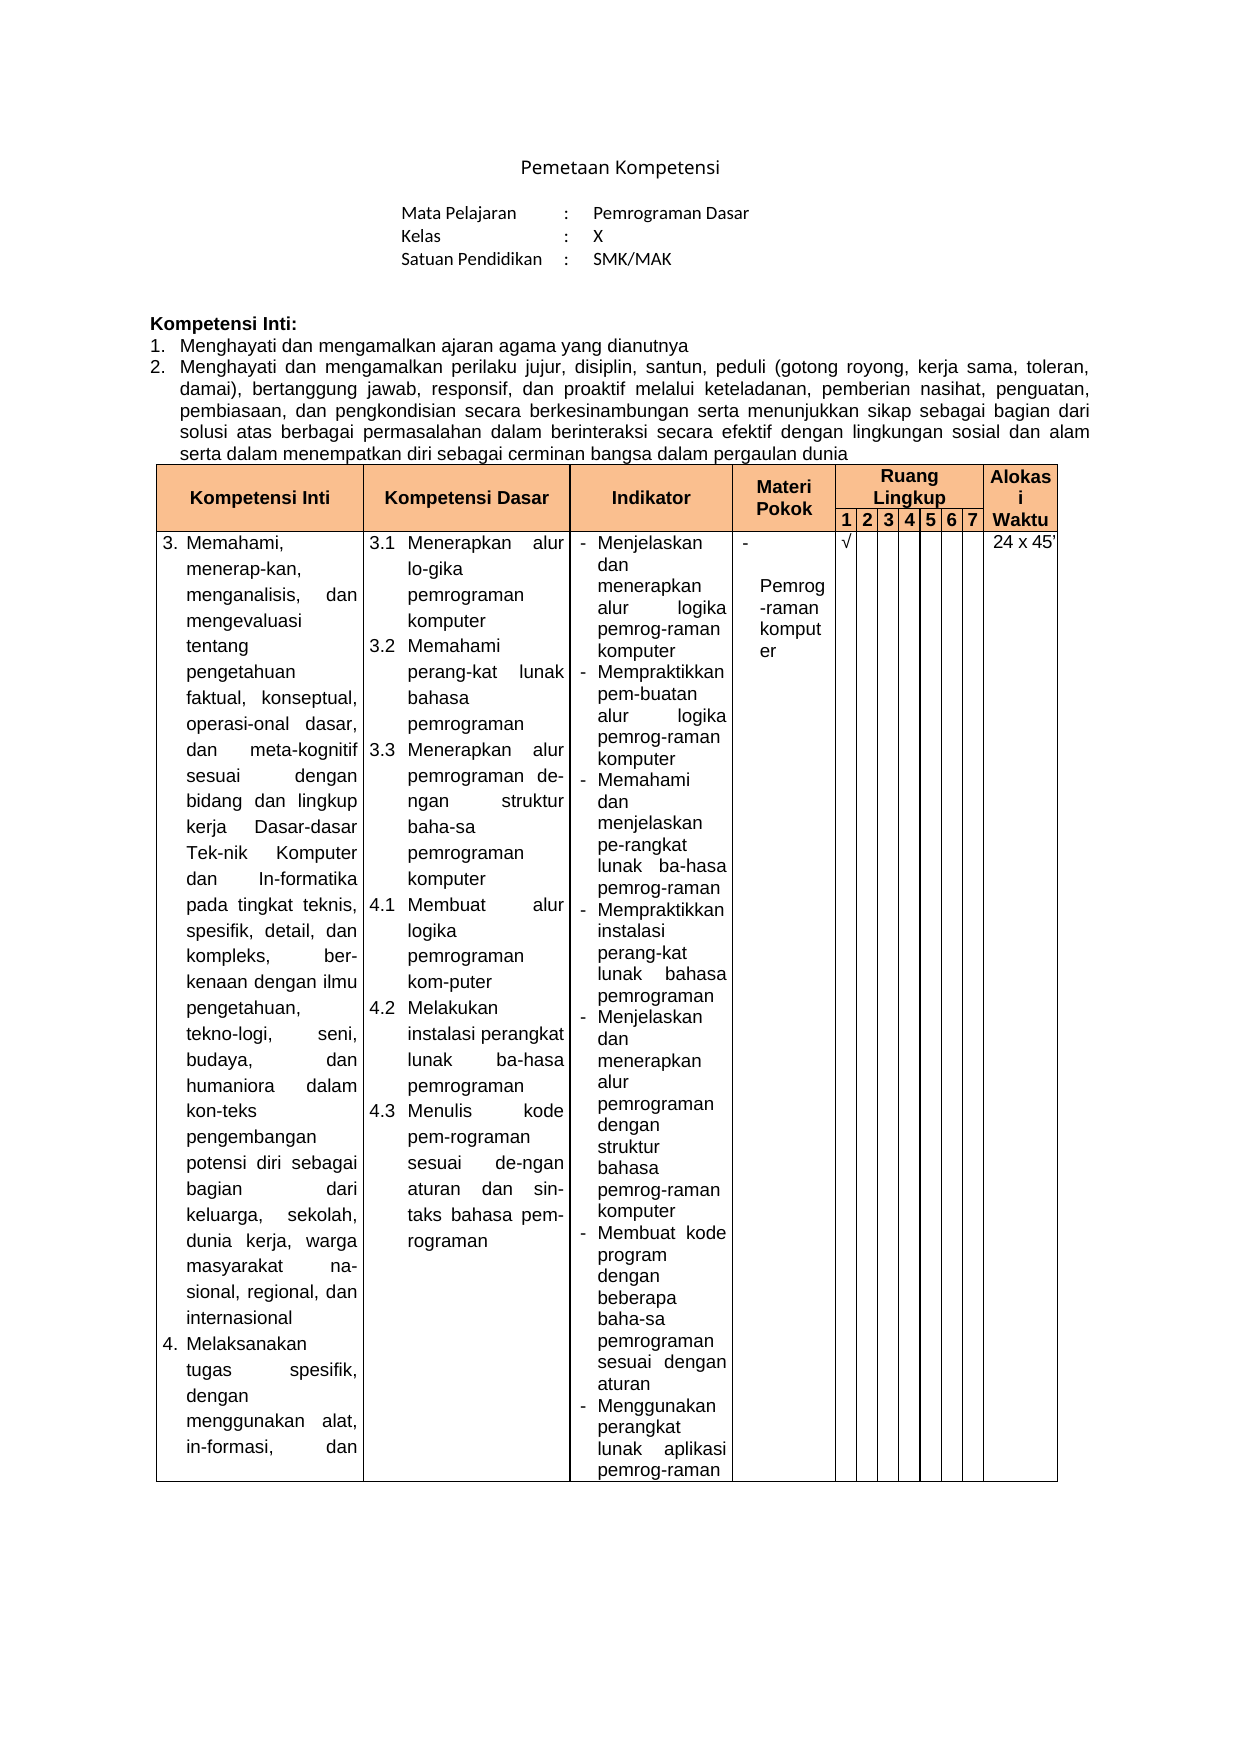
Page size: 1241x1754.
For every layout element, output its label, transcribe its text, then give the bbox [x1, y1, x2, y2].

table_cell [921, 532, 941, 1481]
table_header Ruang Lingkup [836, 465, 983, 508]
table_cell [942, 532, 962, 1481]
list Menghayati dan mengamalkan ajaran agama yang dianutnya [150, 335, 1090, 356]
table_header Kompetensi Dasar [364, 465, 569, 531]
text Mata Pelajaran : Pemrograman Dasar [401, 201, 1090, 224]
list Menghayati dan mengamalkan perilaku jujur, disiplin, santun, peduli (gotong royong, kerja sama, toleran, damai), bertanggung jawab, responsif, dan proaktif melalui keteladanan, pemberian nasihat, penguatan, pembiasaan, dan pengkondisian secara berkesinambungan serta menunjukkan sikap sebagai bagian dari solusi atas berbagai permasalahan dalam berinteraksi secara efektif dengan lingkungan sosial dan alam serta dalam menempatkan diri sebagai cerminan bangsa dalam pergaulan dunia [150, 356, 1090, 464]
table_cell 3 [878, 509, 898, 531]
table_header Kompetensi Inti [157, 465, 363, 531]
table_cell [878, 532, 898, 1481]
table_cell - Pemrog-raman komputer [733, 532, 835, 1481]
text Kelas : X [401, 224, 1090, 247]
table_cell 6 [942, 509, 962, 531]
table_header Materi Pokok [733, 465, 835, 531]
table_header Indikator [571, 465, 732, 531]
table_header Alokasi Waktu [984, 465, 1057, 531]
text Kompetensi Inti: [150, 313, 987, 335]
table_cell 3.1 Menerapkan alur lo-gika pemrograman komputer 3.2 Memahami perang-kat lunak bahasa pemrograman 3.3 Menerapkan alur pemrograman de-ngan struktur baha-sa pemrograman komputer 4.1 Membuat alur logika pemrograman kom-puter 4.2 Melakukan instalasi perangkat lunak ba-hasa pemrograman 4.3 Menulis kode pem-rograman sesuai de-ngan aturan dan sin-taks bahasa pem-rograman [364, 532, 569, 1481]
table_cell - Menjelaskan dan menerapkan alur logika pemrog-raman komputer - Mempraktikkan pem-buatan alur logika pemrog-raman komputer - Memahami dan menjelaskan pe-rangkat lunak ba-hasa pemrog-raman - Mempraktikkan instalasi perang-kat lunak bahasa pemrograman - Menjelaskan dan menerapkan alur pemrograman dengan struktur bahasa pemrog-raman komputer - Membuat kode program dengan beberapa baha-sa pemrograman sesuai dengan aturan - Menggunakan perangkat lunak aplikasi pemrog-raman [571, 532, 732, 1481]
table_cell [857, 532, 877, 1481]
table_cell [157, 532, 363, 1481]
table_cell [963, 532, 983, 1481]
table_cell 2 [857, 509, 877, 531]
text Satuan Pendidikan : SMK/MAK [401, 247, 1090, 270]
table_cell 4 [899, 509, 919, 531]
subtitle Pemetaan Kompetensi [150, 154, 1090, 180]
table_cell 7 [963, 509, 983, 531]
table_cell √ [836, 532, 856, 1481]
table_cell 1 [836, 509, 856, 531]
table_cell [899, 532, 919, 1481]
table_cell 5 [921, 509, 941, 531]
table_cell 24 x 45’ [984, 532, 1057, 1481]
